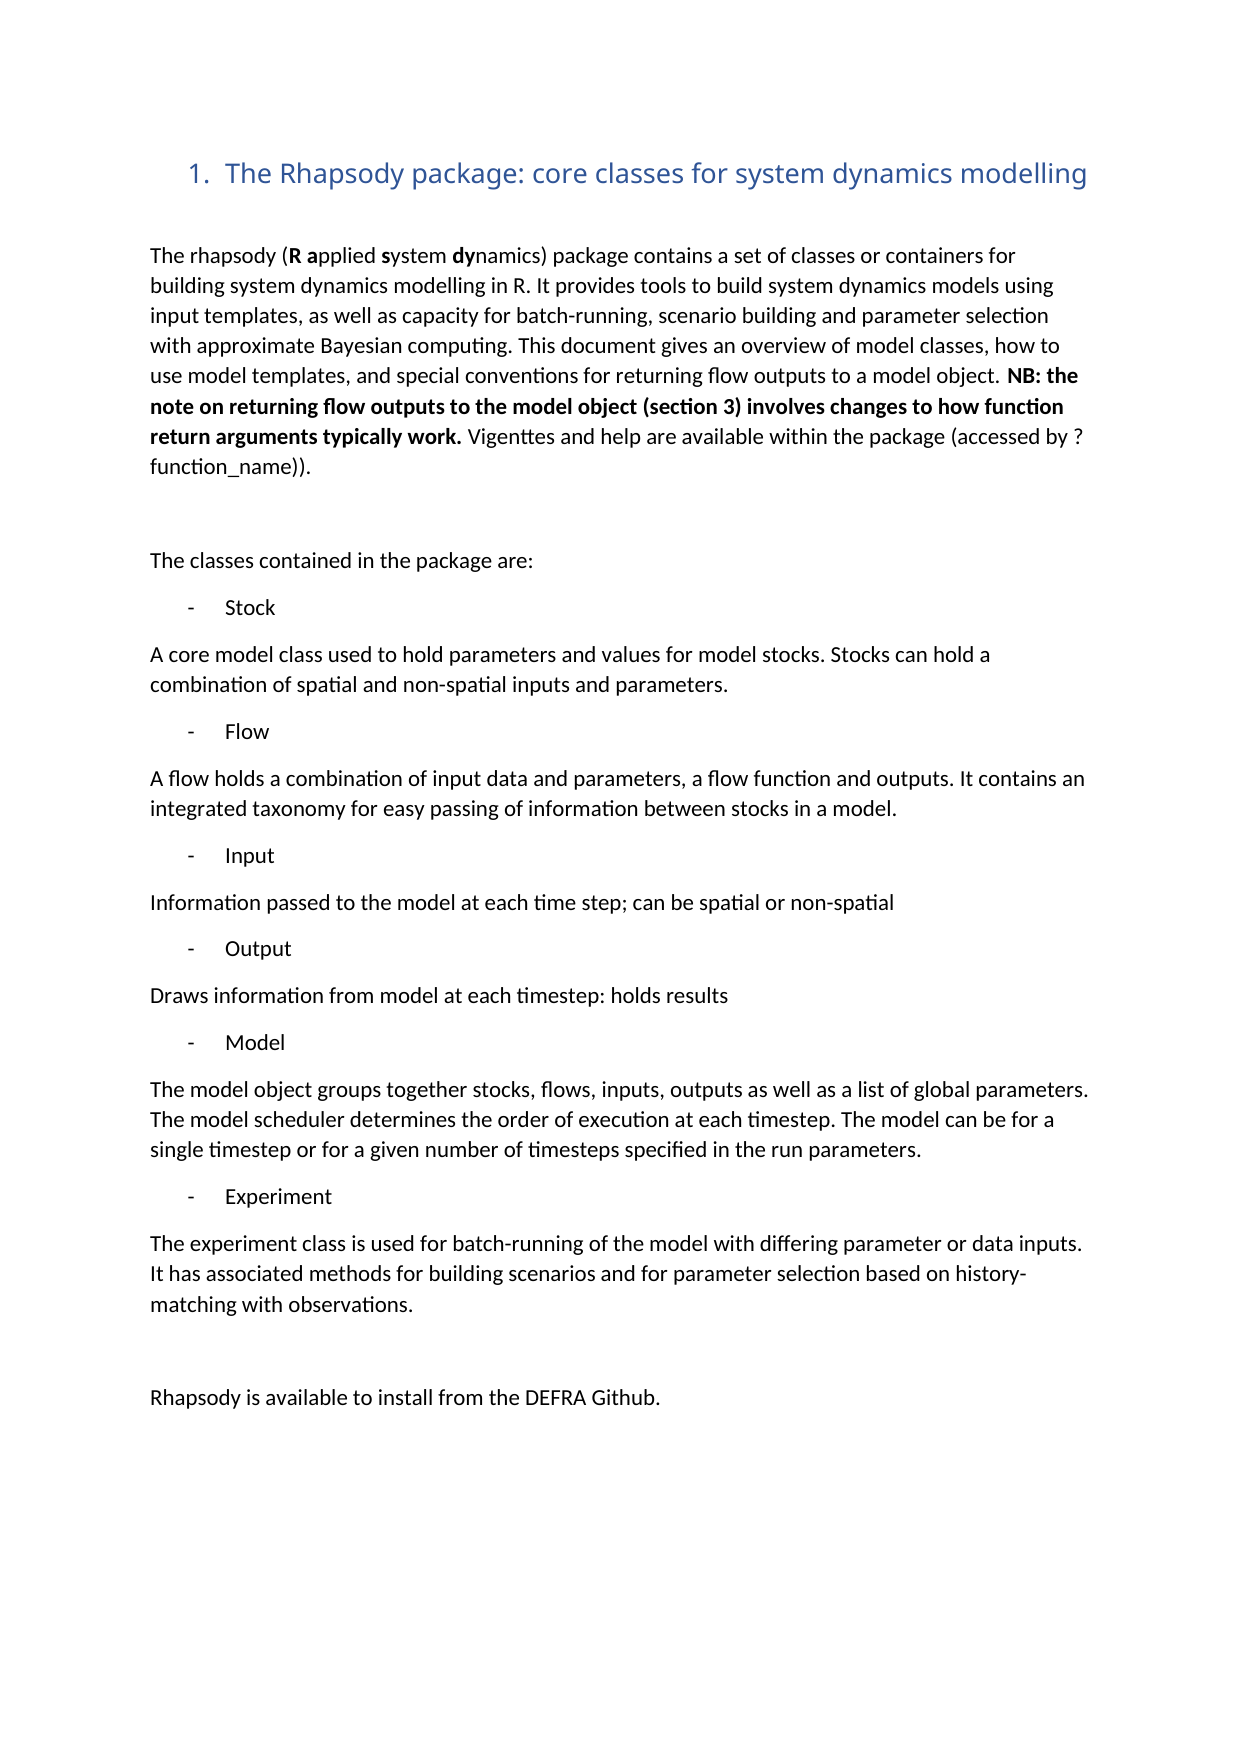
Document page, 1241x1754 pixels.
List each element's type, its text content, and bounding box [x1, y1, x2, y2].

text The model object groups together stocks, flows, inputs, outputs as well as a list of global parameters. The model scheduler determines the order of execution at each timestep. The model can be for a single timestep or for a given number of timesteps specified in the run parameters. [150, 1075, 1090, 1164]
list Input [187, 841, 1090, 869]
list Experiment [187, 1182, 1090, 1211]
text The rhapsody (R applied system dynamics) package contains a set of classes or containers for building system dynamics modelling in R. It provides tools to build system dynamics models using input templates, as well as capacity for batch-running, scenario building and parameter selection with approximate Bayesian computing. This document gives an overview of model classes, how to use model templates, and special conventions for returning flow outputs to a model object. NB: the note on returning flow outputs to the model object (section 3) involves changes to how function return arguments typically work. Vigenttes and help are available within the package (accessed by ?function_name)). [150, 241, 1090, 480]
text The classes contained in the package are: [150, 546, 1090, 574]
text Rhapsody is available to install from the DEFRA Github. [150, 1383, 1090, 1412]
subtitle The Rhapsody package: core classes for system dynamics modelling [187, 154, 1090, 191]
text The experiment class is used for batch-running of the model with differing parameter or data inputs. It has associated methods for building scenarios and for parameter selection based on history-matching with observations. [150, 1229, 1090, 1318]
list Flow [187, 717, 1090, 745]
text Information passed to the model at each time step; can be spatial or non-spatial [150, 888, 1090, 916]
text A core model class used to hold parameters and values for model stocks. Stocks can hold a combination of spatial and non-spatial inputs and parameters. [150, 640, 1090, 698]
text Draws information from model at each timestep: holds results [150, 981, 1090, 1009]
list Output [187, 934, 1090, 963]
text A flow holds a combination of input data and parameters, a flow function and outputs. It contains an integrated taxonomy for easy passing of information between stocks in a model. [150, 764, 1090, 822]
list Stock [187, 593, 1090, 621]
list Model [187, 1028, 1090, 1056]
